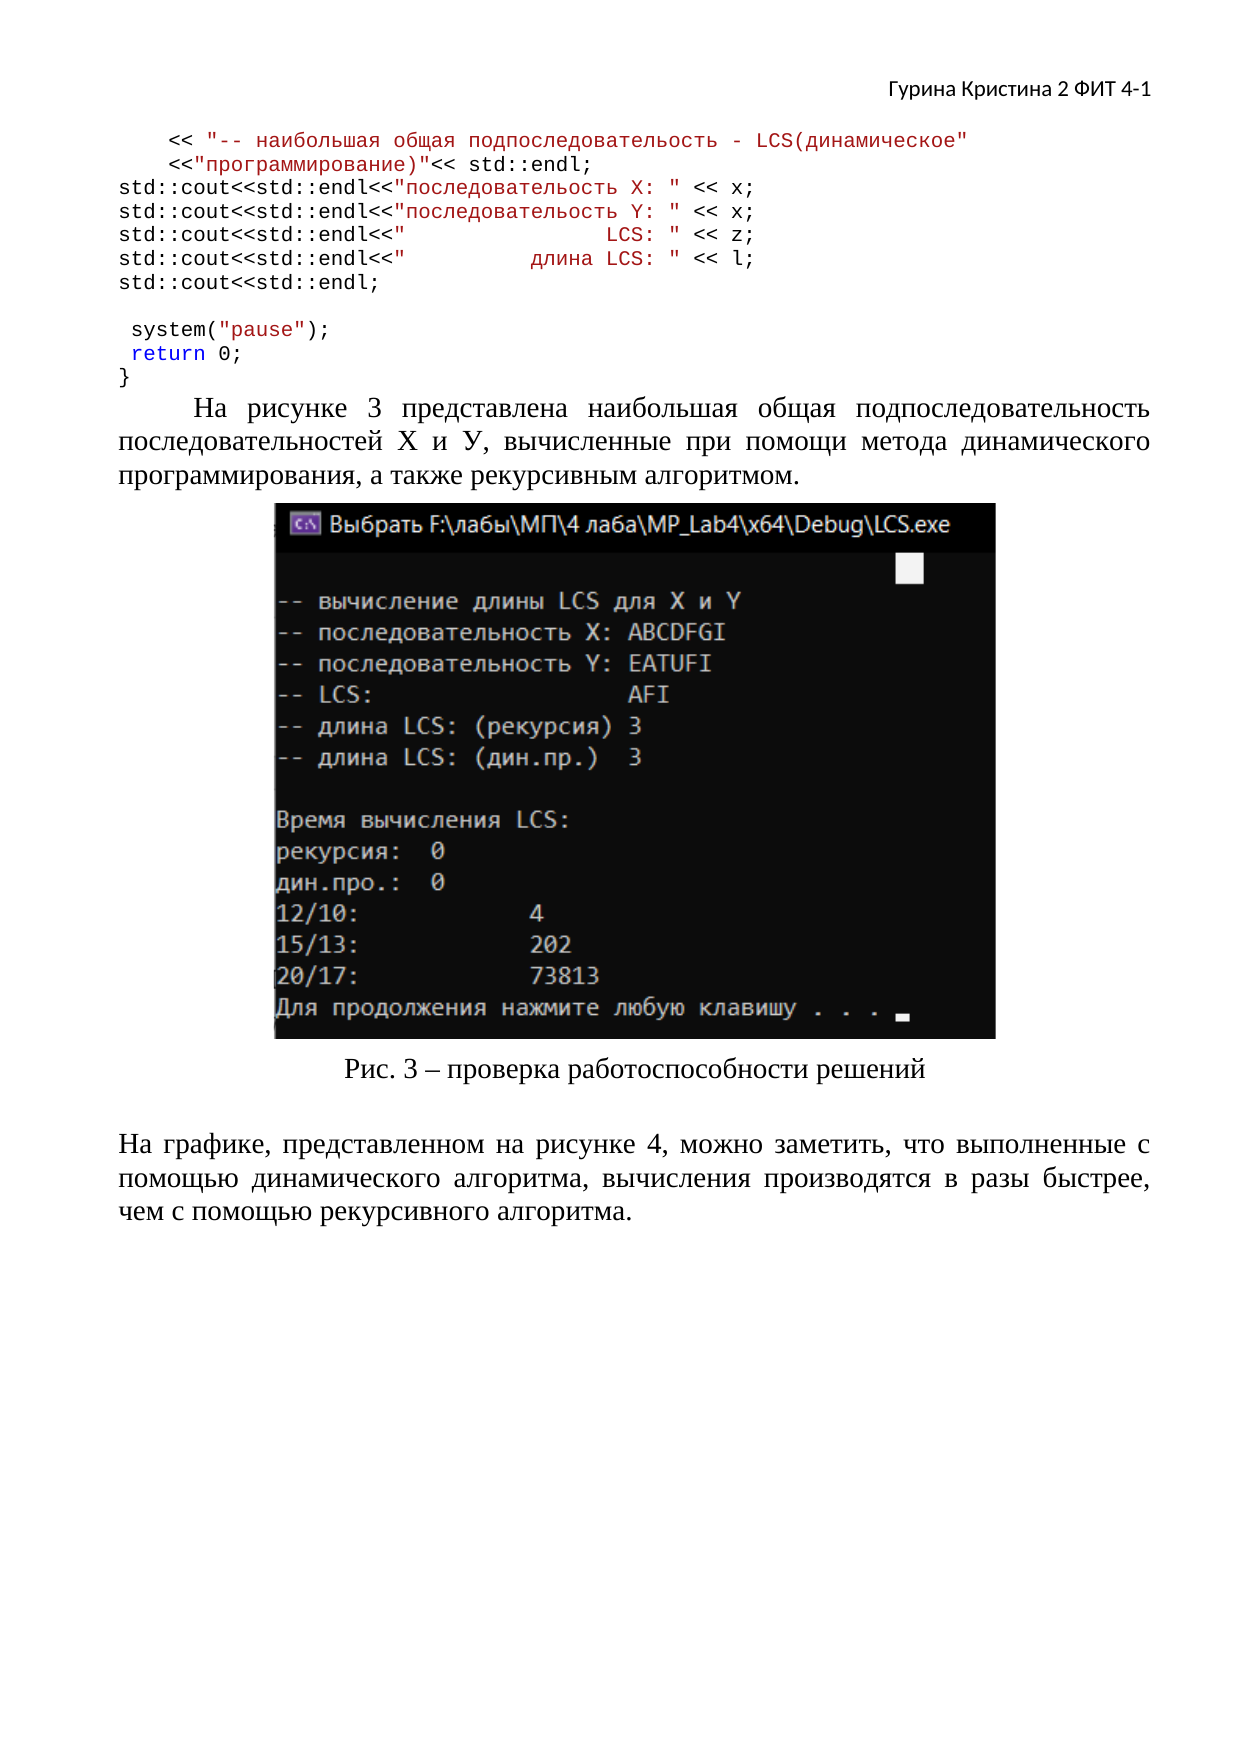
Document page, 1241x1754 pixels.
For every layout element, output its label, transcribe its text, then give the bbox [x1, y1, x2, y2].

text На рисунке 3 представлена наибольшая общая подпоследовательность последовательностей Х и У, вычисленные при помощи метода динамического программирования, а также рекурсивным алгоритмом. [118, 390, 1152, 491]
text std::cout<<std::endl<<"последовательость X: " << x; [118, 177, 1152, 201]
text Рис. 3 – проверка работоспособности решений [118, 1051, 1152, 1085]
text std::cout<<std::endl; [118, 272, 1152, 295]
text std::cout<<std::endl<<" LCS: " << z; [118, 224, 1152, 248]
text На графике, представленном на рисунке 4, можно заметить, что выполненные с помощью динамического алгоритма, вычисления производятся в разы быстрее, чем с помощью рекурсивного алгоритма. [118, 1126, 1152, 1227]
text return 0; [118, 343, 1152, 366]
text <<"программирование)"<< std::endl; [118, 153, 1152, 177]
text system("pause"); [118, 319, 1152, 343]
picture [273, 503, 996, 1039]
text std::cout<<std::endl<<"последовательость Y: " << x; [118, 201, 1152, 224]
text << "-- наибольшая общая подпоследовательость - LCS(динамическое" [118, 130, 1152, 153]
text } [118, 366, 1152, 390]
text std::cout<<std::endl<<" длина LCS: " << l; [118, 248, 1152, 272]
